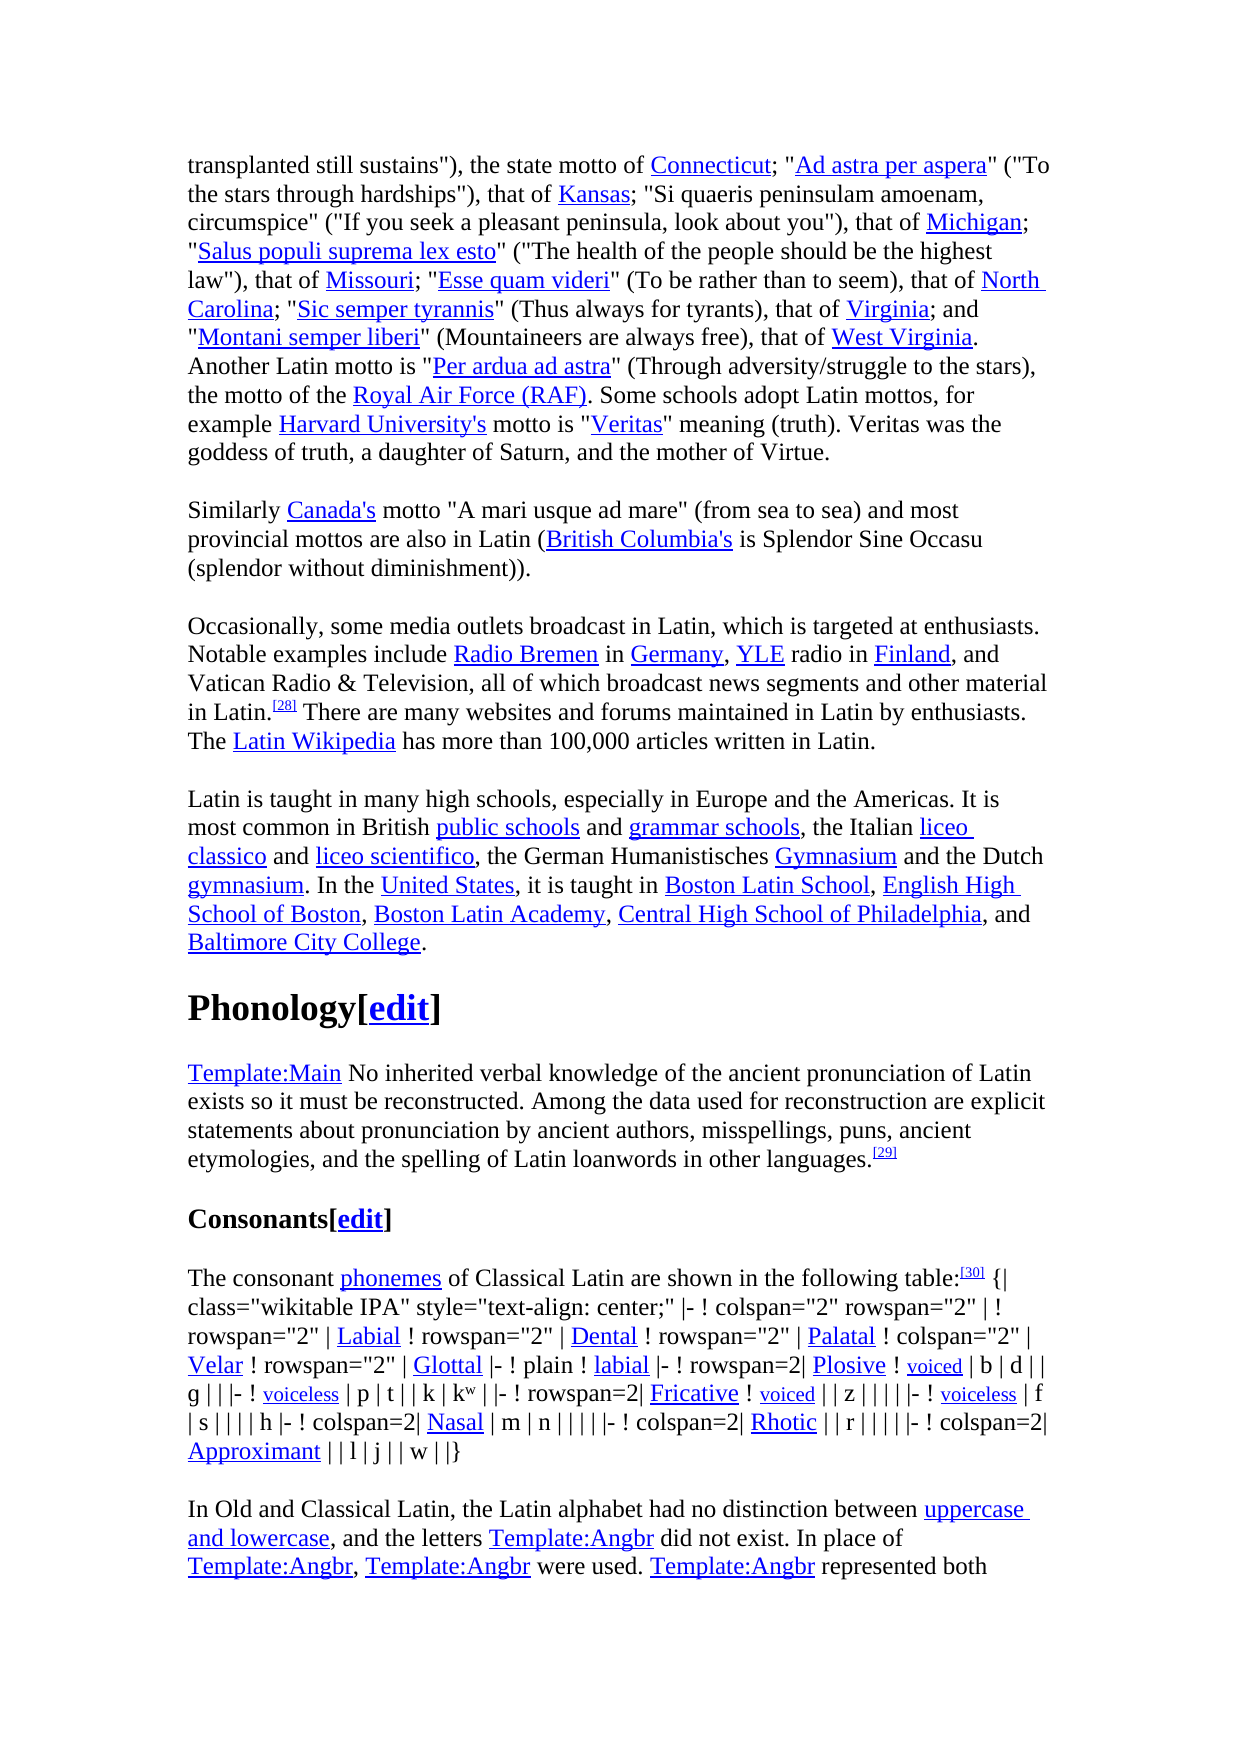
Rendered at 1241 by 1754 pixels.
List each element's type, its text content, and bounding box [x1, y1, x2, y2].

text The consonant phonemes of Classical Latin are shown in the following table:[30] {| class="wikitable IPA" style="text-align: center;" |- ! colspan="2" rowspan="2" | ! rowspan="2" | Labial ! rowspan="2" | Dental ! rowspan="2" | Palatal ! colspan="2" | Velar ! rowspan="2" | Glottal |- ! plain ! labial |- ! rowspan=2| Plosive ! voiced | b | d | | ɡ | | |- ! voiceless | p | t | | k | kʷ | |- ! rowspan=2| Fricative ! voiced | | z | | | | |- ! voiceless | f | s | | | | h |- ! colspan=2| Nasal | m | n | | | | |- ! colspan=2| Rhotic | | r | | | | |- ! colspan=2| Approximant | | l | j | | w | |} [187, 1263, 1053, 1465]
subtitle Consonants[edit] [187, 1202, 1053, 1234]
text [187, 150, 1053, 466]
text Template:Main No inherited verbal knowledge of the ancient pronunciation of Latin exists so it must be reconstructed. Among the data used for reconstruction are explicit statements about pronunciation by ancient authors, misspellings, puns, ancient etymologies, and the spelling of Latin loanwords in other languages.[29] [187, 1058, 1053, 1173]
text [187, 1494, 1053, 1580]
text Occasionally, some media outlets broadcast in Latin, which is targeted at enthusiasts. Notable examples include Radio Bremen in Germany, YLE radio in Finland, and Vatican Radio & Television, all of which broadcast news segments and other material in Latin.[28] There are many websites and forums maintained in Latin by enthusiasts. The Latin Wikipedia has more than 100,000 articles written in Latin. [187, 611, 1053, 754]
text Similarly Canada's motto "A mari usque ad mare" (from sea to sea) and most provincial mottos are also in Latin (British Columbia's is Splendor Sine Occasu (splendor without diminishment)). [187, 495, 1053, 582]
subtitle Phonology[edit] [187, 985, 1053, 1028]
text Latin is taught in many high schools, especially in Europe and the Americas. It is most common in British public schools and grammar schools, the Italian liceo classico and liceo scientifico, the German Humanistisches Gymnasium and the Dutch gymnasium. In the United States, it is taught in Boston Latin School, English High School of Boston, Boston Latin Academy, Central High School of Philadelphia, and Baltimore City College. [187, 784, 1053, 956]
